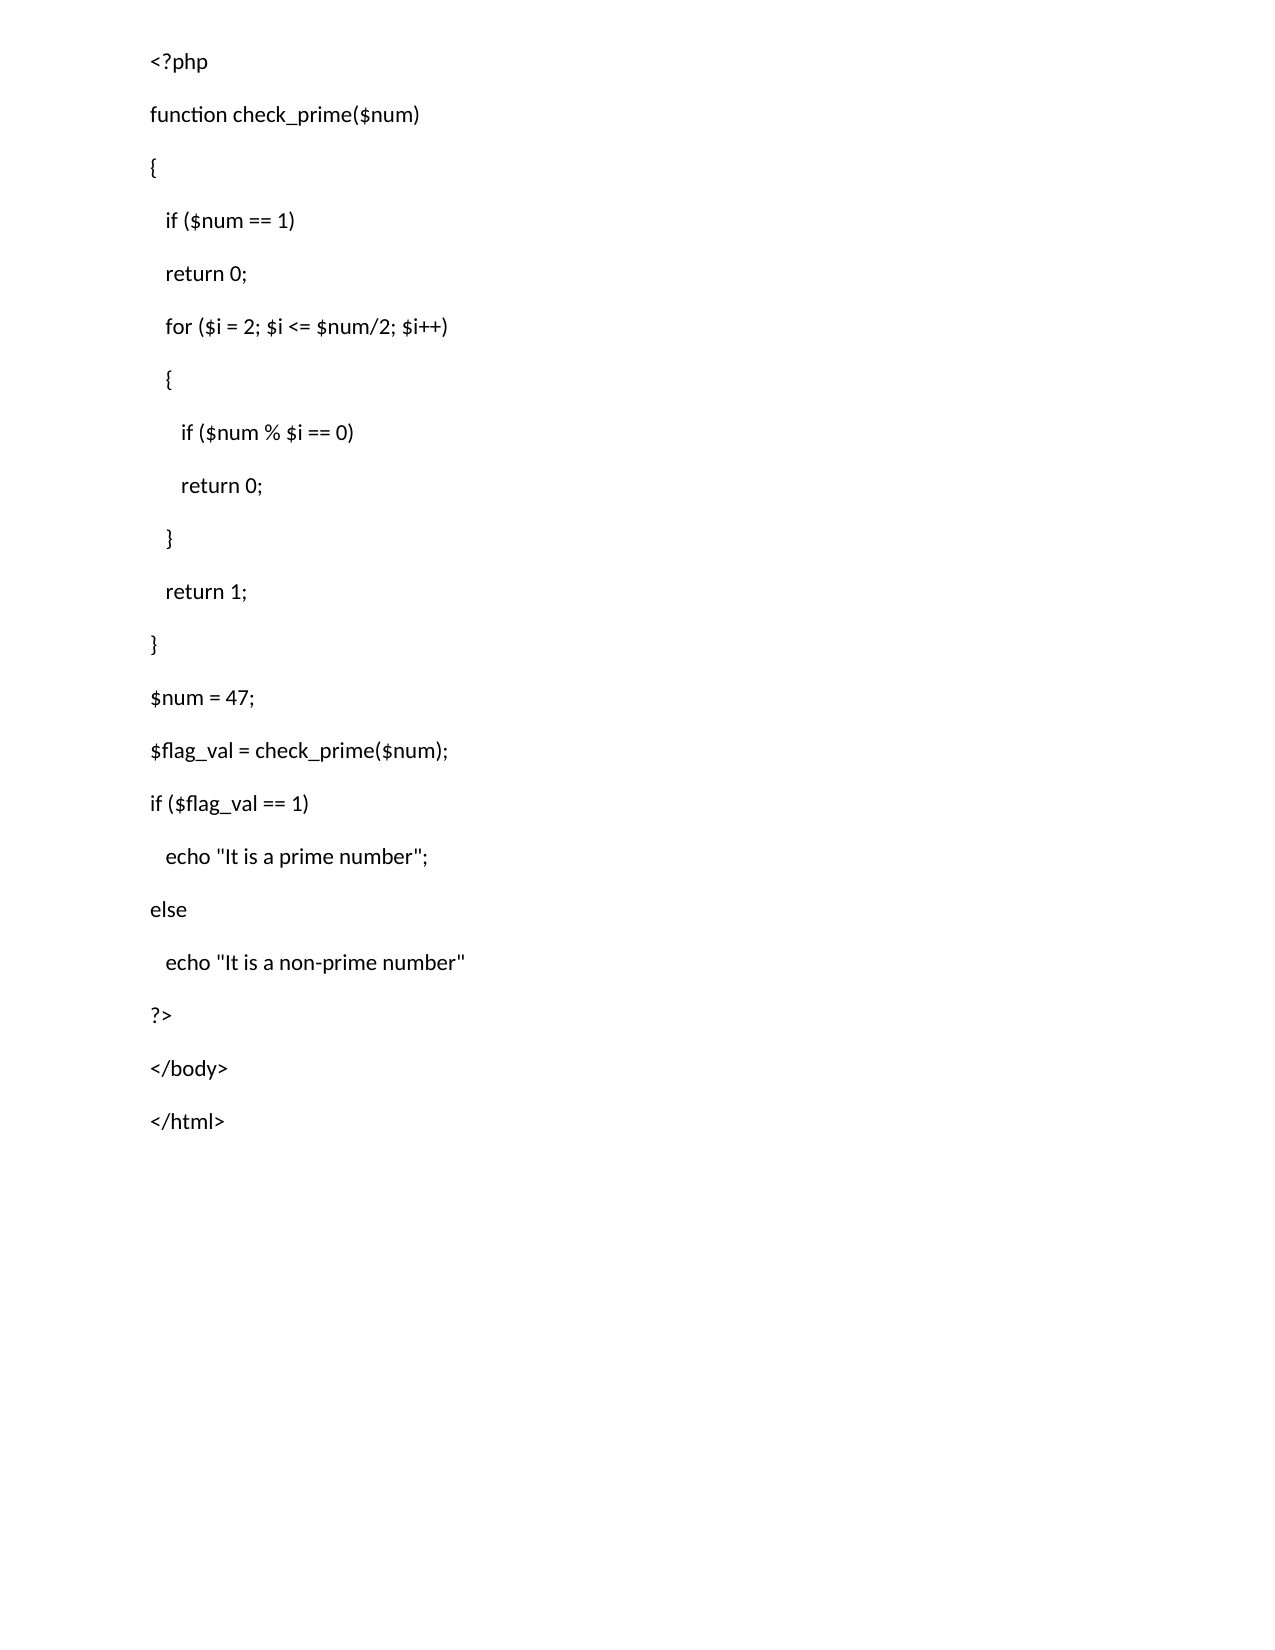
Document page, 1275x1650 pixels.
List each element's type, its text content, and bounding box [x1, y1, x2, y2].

text { [150, 153, 1125, 181]
text echo "It is a prime number"; [150, 842, 1125, 870]
text { [150, 365, 1125, 393]
text return 1; [150, 577, 1125, 605]
text </body> [150, 1054, 1125, 1082]
text $num = 47; [150, 683, 1125, 711]
text } [150, 630, 1125, 658]
text echo "It is a non-prime number" [150, 948, 1125, 976]
text if ($num % $i == 0) [150, 418, 1125, 446]
text </html> [150, 1107, 1125, 1135]
text function check_prime($num) [150, 100, 1125, 128]
text return 0; [150, 259, 1125, 287]
text $flag_val = check_prime($num); [150, 736, 1125, 764]
text if ($num == 1) [150, 206, 1125, 234]
text ?> [150, 1001, 1125, 1029]
text for ($i = 2; $i <= $num/2; $i++) [150, 312, 1125, 340]
text } [150, 524, 1125, 552]
text else [150, 895, 1125, 923]
text if ($flag_val == 1) [150, 789, 1125, 817]
text <?php [150, 47, 1125, 75]
text return 0; [150, 471, 1125, 499]
